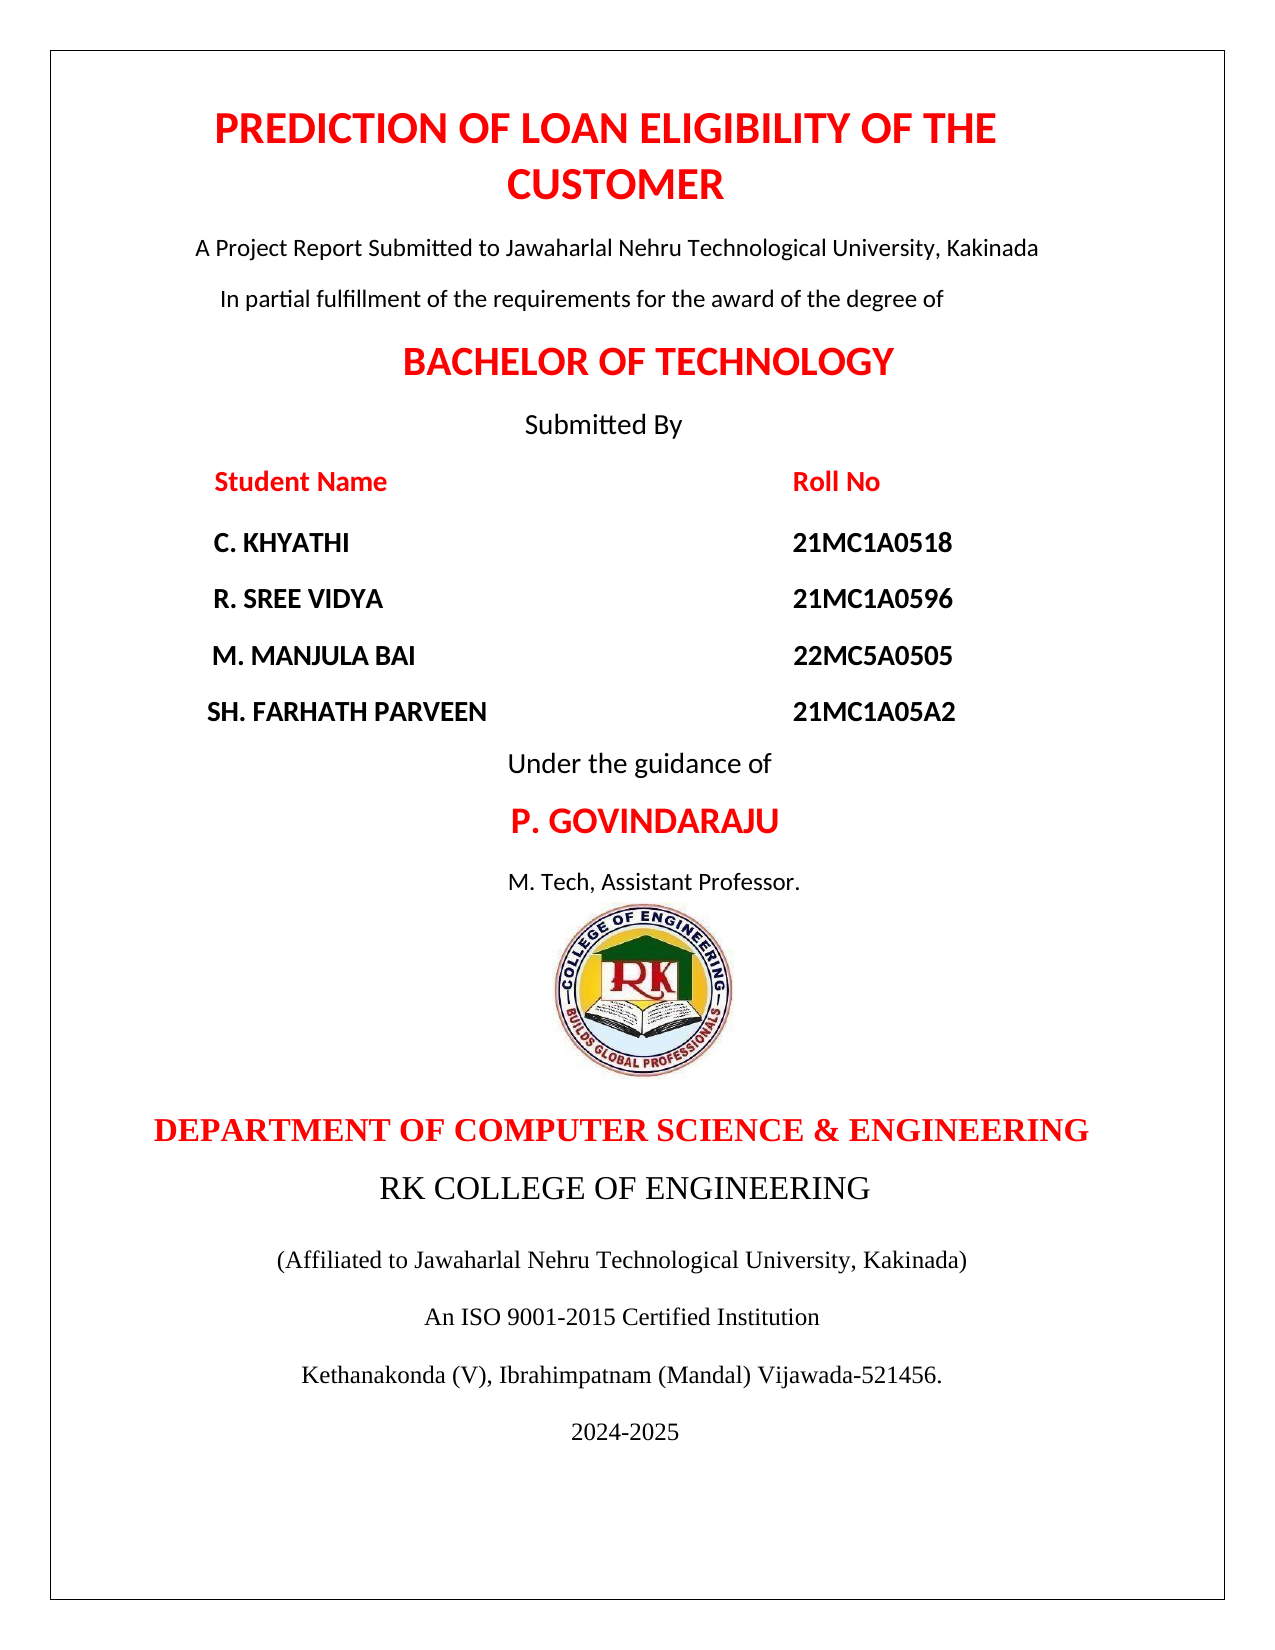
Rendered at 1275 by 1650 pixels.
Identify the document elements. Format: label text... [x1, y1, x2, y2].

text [150, 1245, 1094, 1273]
picture [552, 902, 735, 1079]
text BACHELOR OF TECHNOLOGY [214, 335, 1125, 386]
text Under the guidance of [168, 745, 1125, 781]
text SH. FARHATH PARVEEN 21MC1A05A2 [168, 693, 1125, 729]
text In partial fulfillment of the requirements for the award of the degree of [214, 283, 1125, 314]
text RK COLLEGE OF ENGINEERING [150, 1168, 1094, 1206]
text Submitted By [214, 406, 1125, 442]
text A Project Report Submitted to Jawaharlal Nehru Technological University, Kakinada [150, 232, 1125, 263]
text C. KHYATHI 21MC1A0518 [150, 524, 1125, 559]
text Student Name Roll No [214, 463, 1125, 498]
text 2024-2025 [150, 1417, 1094, 1446]
text DEPARTMENT OF COMPUTER SCIENCE & ENGINEERING [150, 909, 1094, 1149]
text PREDICTION OF LOAN ELIGIBILITY OF THE KJDKJVLKLHJFVCUSTOMER [214, 99, 1125, 211]
text An ISO 9001-2015 Certified Institution [150, 1302, 1094, 1331]
text P. GOVINDARAJU [165, 797, 1125, 845]
text M. Tech, Assistant Professor. [150, 866, 1125, 897]
text R. SREE VIDYA 21MC1A0596 [168, 580, 1125, 616]
text M. MANJULA BAI 22MC5A0505 [168, 637, 1125, 672]
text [150, 1360, 1094, 1388]
